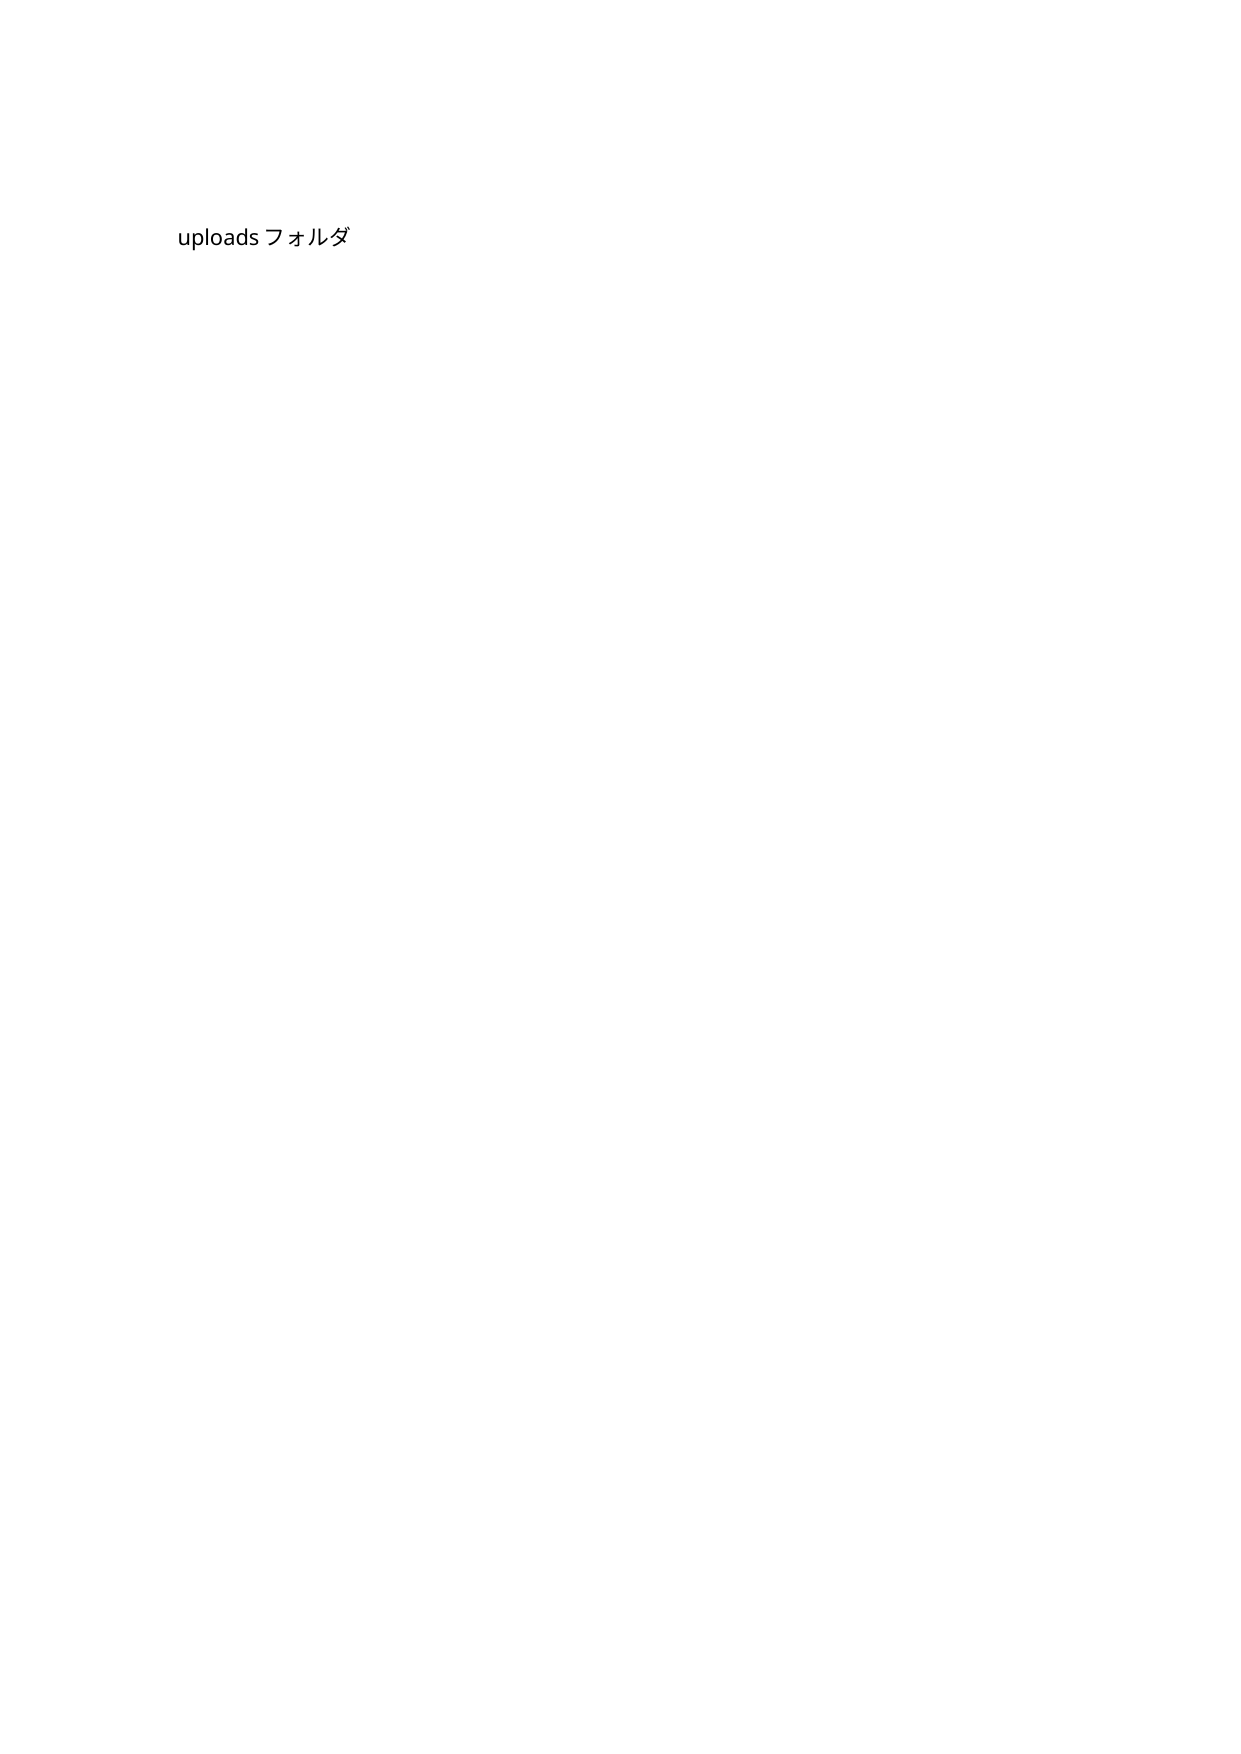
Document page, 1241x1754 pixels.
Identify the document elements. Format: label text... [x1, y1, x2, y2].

text uploadsフォルダ [177, 217, 1063, 254]
